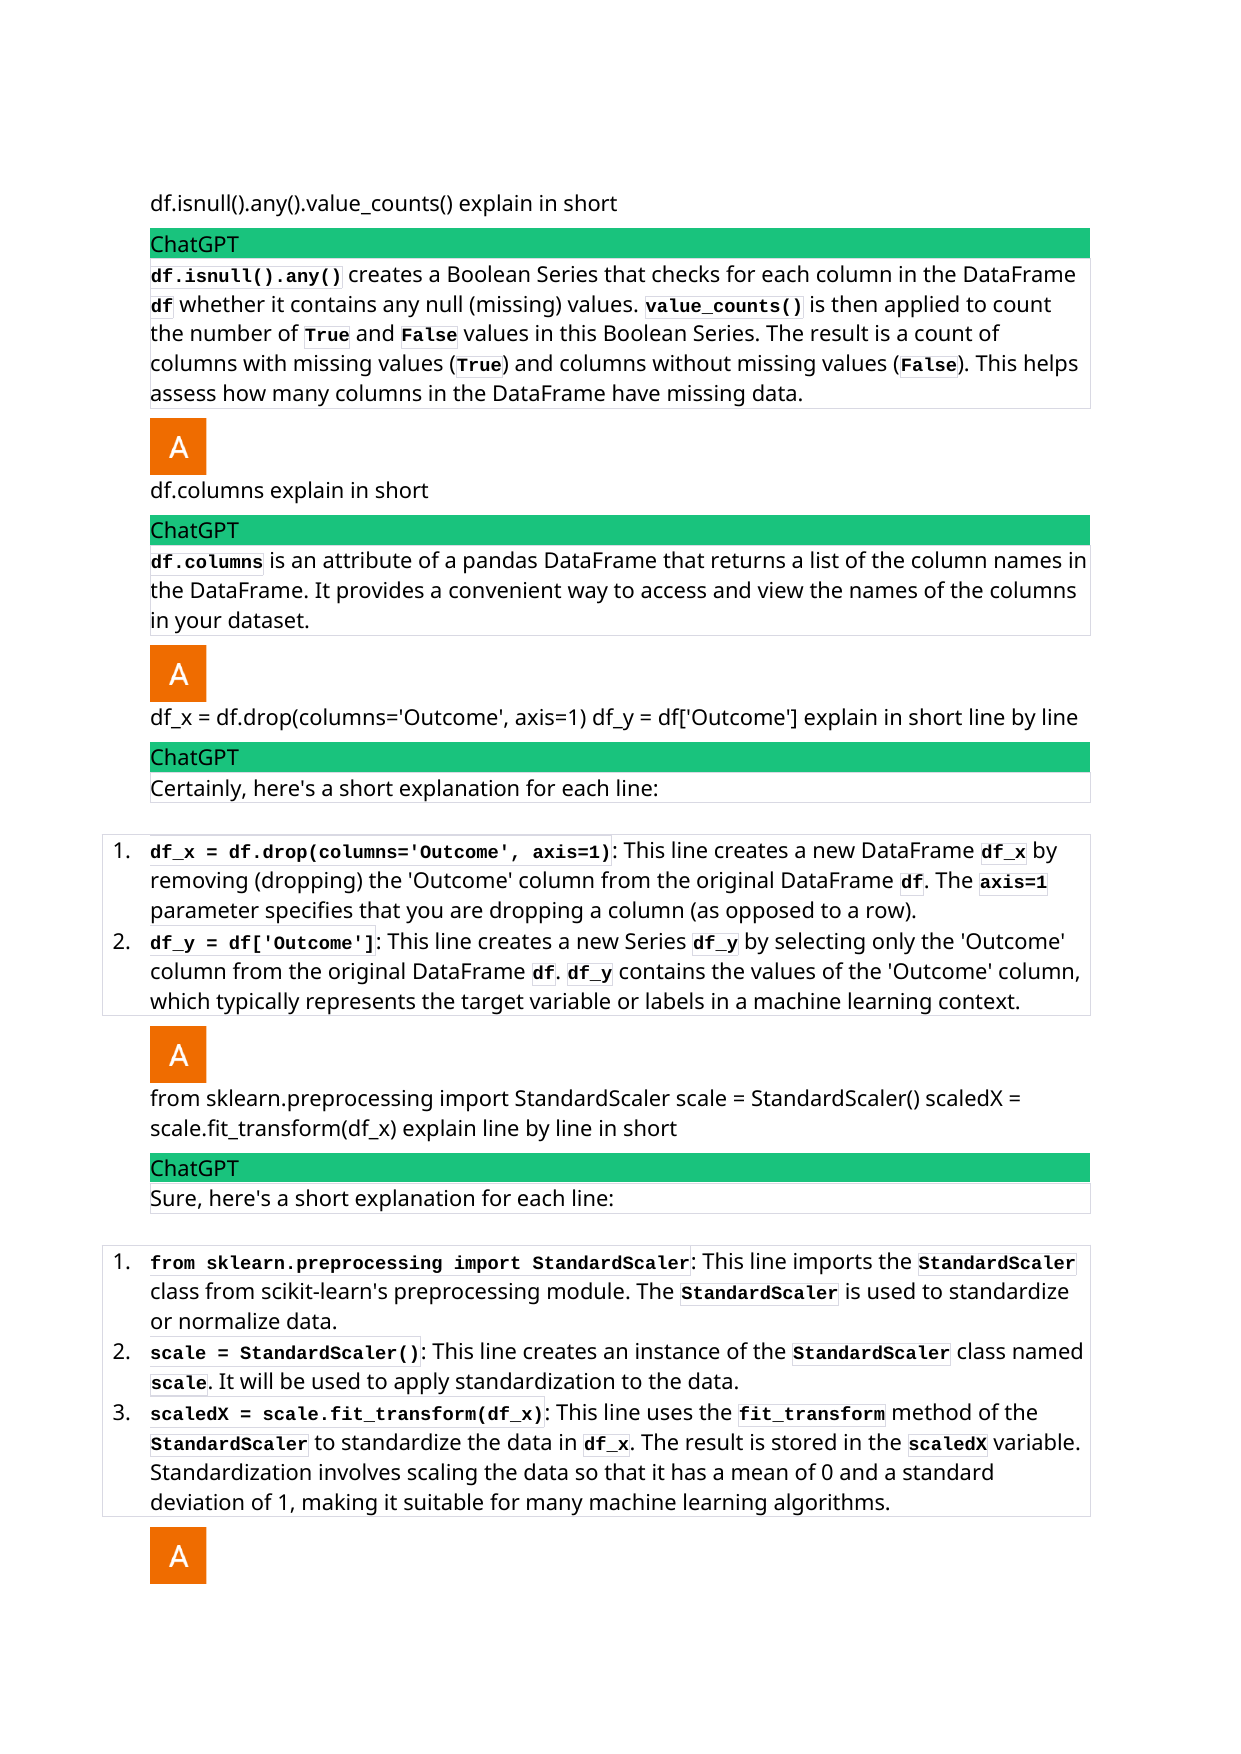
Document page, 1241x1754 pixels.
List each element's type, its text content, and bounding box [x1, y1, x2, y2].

text from sklearn.preprocessing import StandardScaler scale = StandardScaler() scaledX = scale.fit_transform(df_x) explain line by line in short [150, 1083, 1090, 1142]
text ChatGPT [150, 742, 1090, 772]
text ChatGPT [150, 515, 1090, 545]
list scale = StandardScaler(): This line creates an instance of the StandardScaler class named scale. It will be used to apply standardization to the data. [103, 1335, 1090, 1396]
picture [150, 645, 207, 702]
picture [150, 1527, 207, 1584]
text ChatGPT [150, 1153, 1090, 1182]
list df_x = df.drop(columns='Outcome', axis=1): This line creates a new DataFrame df_x by removing (dropping) the 'Outcome' column from the original DataFrame df. The axis=1 parameter specifies that you are dropping a column (as opposed to a row). [103, 835, 1090, 924]
text df.columns explain in short [150, 475, 1090, 505]
text df_x = df.drop(columns='Outcome', axis=1) df_y = df['Outcome'] explain in short line by line [150, 702, 1090, 732]
list df_y = df['Outcome']: This line creates a new Series df_y by selecting only the 'Outcome' column from the original DataFrame df. df_y contains the values of the 'Outcome' column, which typically represents the target variable or labels in a machine learning context. [103, 924, 1090, 1015]
picture [150, 1026, 207, 1083]
text df.isnull().any() creates a Boolean Series that checks for each column in the DataFrame df whether it contains any null (missing) values. value_counts() is then applied to count the number of True and False values in this Boolean Series. The result is a count of columns with missing values (True) and columns without missing values (False). This helps assess how many columns in the DataFrame have missing data. [151, 259, 1090, 408]
text Sure, here's a short explanation for each line: [151, 1184, 1090, 1213]
list scaledX = scale.fit_transform(df_x): This line uses the fit_transform method of the StandardScaler to standardize the data in df_x. The result is stored in the scaledX variable. Standardization involves scaling the data so that it has a mean of 0 and a standard deviation of 1, making it suitable for many machine learning algorithms. [103, 1396, 1090, 1516]
text ChatGPT [150, 228, 1090, 258]
picture [150, 418, 207, 475]
text Certainly, here's a short explanation for each line: [151, 773, 1090, 802]
text df.columns is an attribute of a pandas DataFrame that returns a list of the column names in the DataFrame. It provides a convenient way to access and view the names of the columns in your dataset. [151, 546, 1090, 635]
text df.isnull().any().value_counts() explain in short [150, 188, 1090, 218]
list from sklearn.preprocessing import StandardScaler: This line imports the StandardScaler class from scikit-learn's preprocessing module. The StandardScaler is used to standardize or normalize data. [103, 1246, 1090, 1335]
